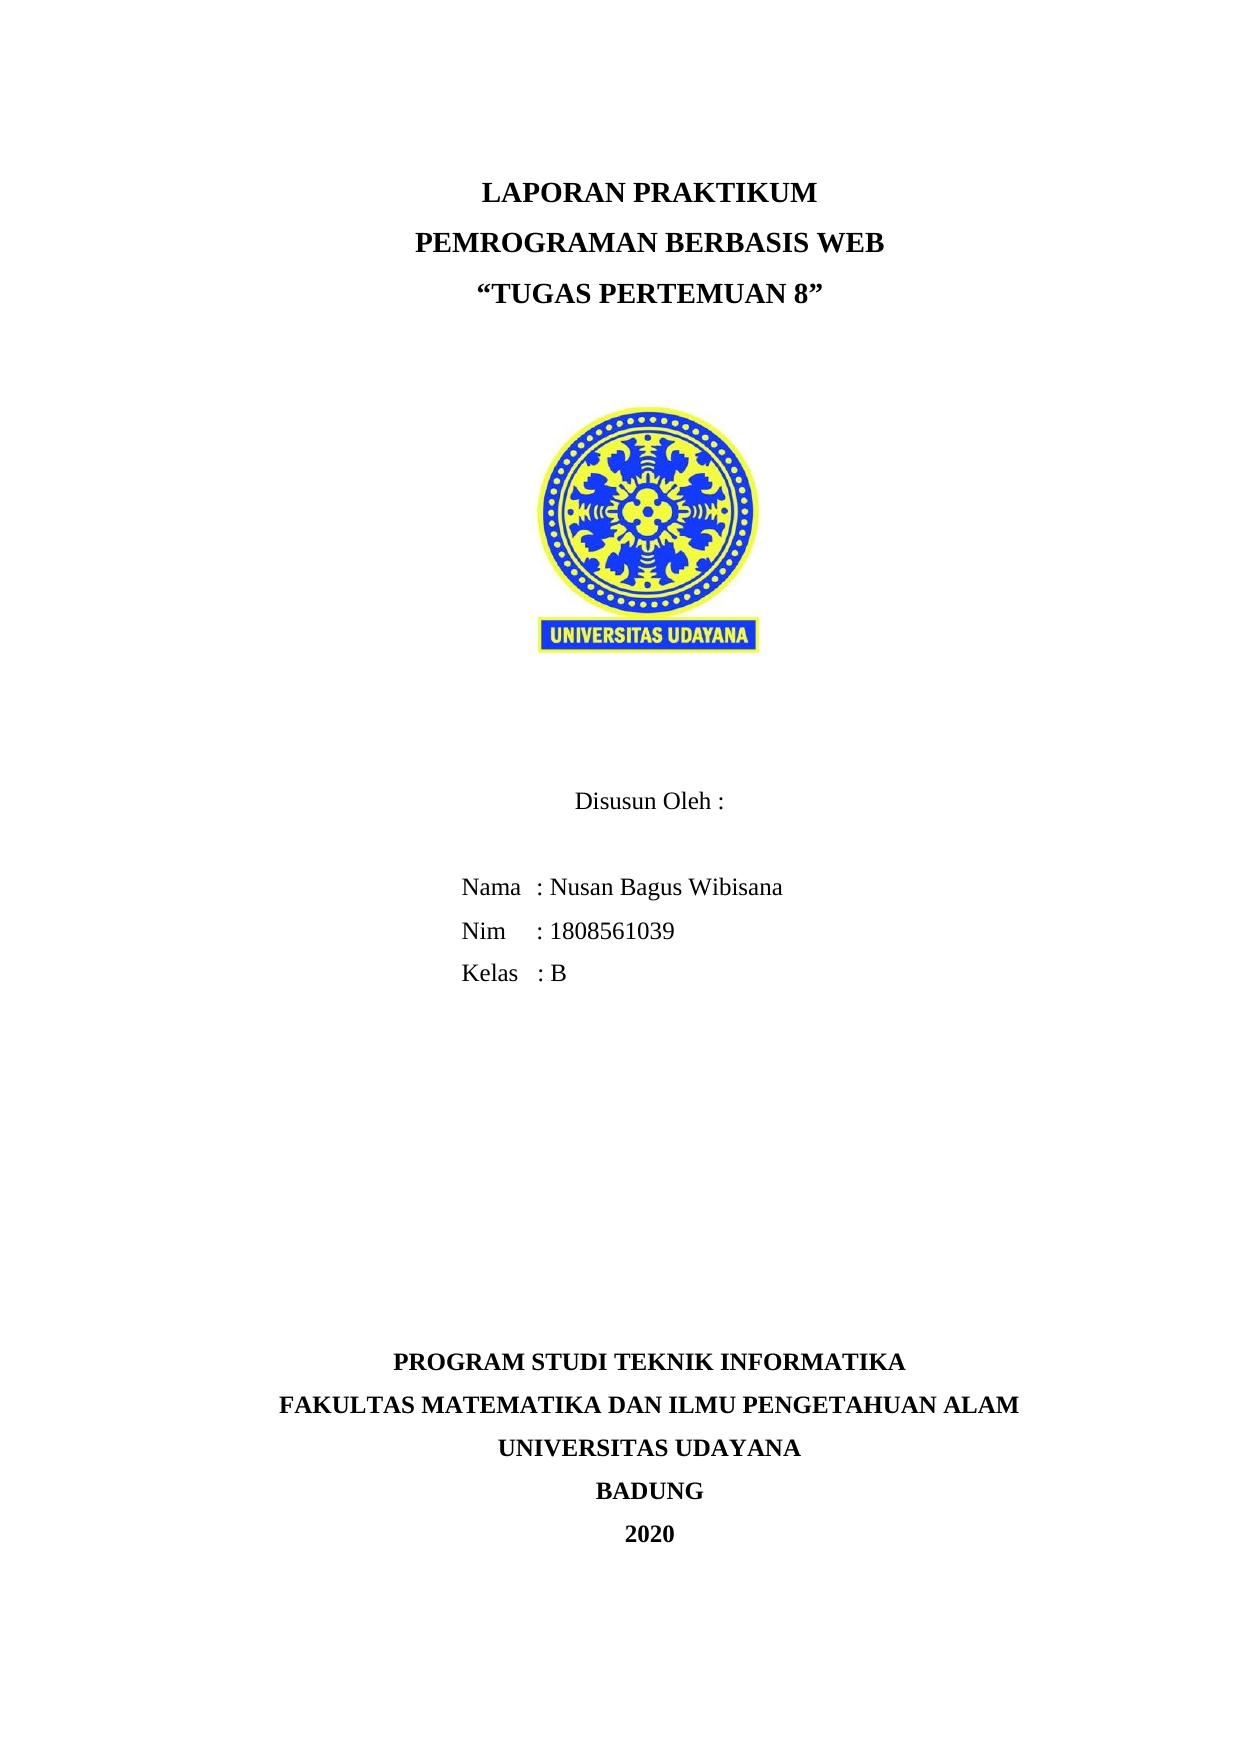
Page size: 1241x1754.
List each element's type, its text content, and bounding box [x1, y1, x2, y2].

subtitle LAPORAN PRAKTIKUM PEMROGRAMAN BERBASIS WEB “TUGAS PERTEMUAN 8” [414, 175, 885, 309]
subtitle PROGRAM STUDI TEKNIK INFORMATIKA FAKULTAS MATEMATIKA DAN ILMU PENGETAHUAN ALAM [279, 1347, 1022, 1419]
picture [527, 398, 762, 657]
text Disusun Oleh : [414, 786, 885, 815]
text Kelas : B [461, 959, 1105, 987]
text Nim : 1808561039 [461, 916, 1061, 944]
text UNIVERSITAS UDAYANA BADUNG [498, 1433, 803, 1505]
text Nama : Nusan Bagus Wibisana [461, 872, 1061, 901]
text 2020 [414, 1519, 885, 1548]
